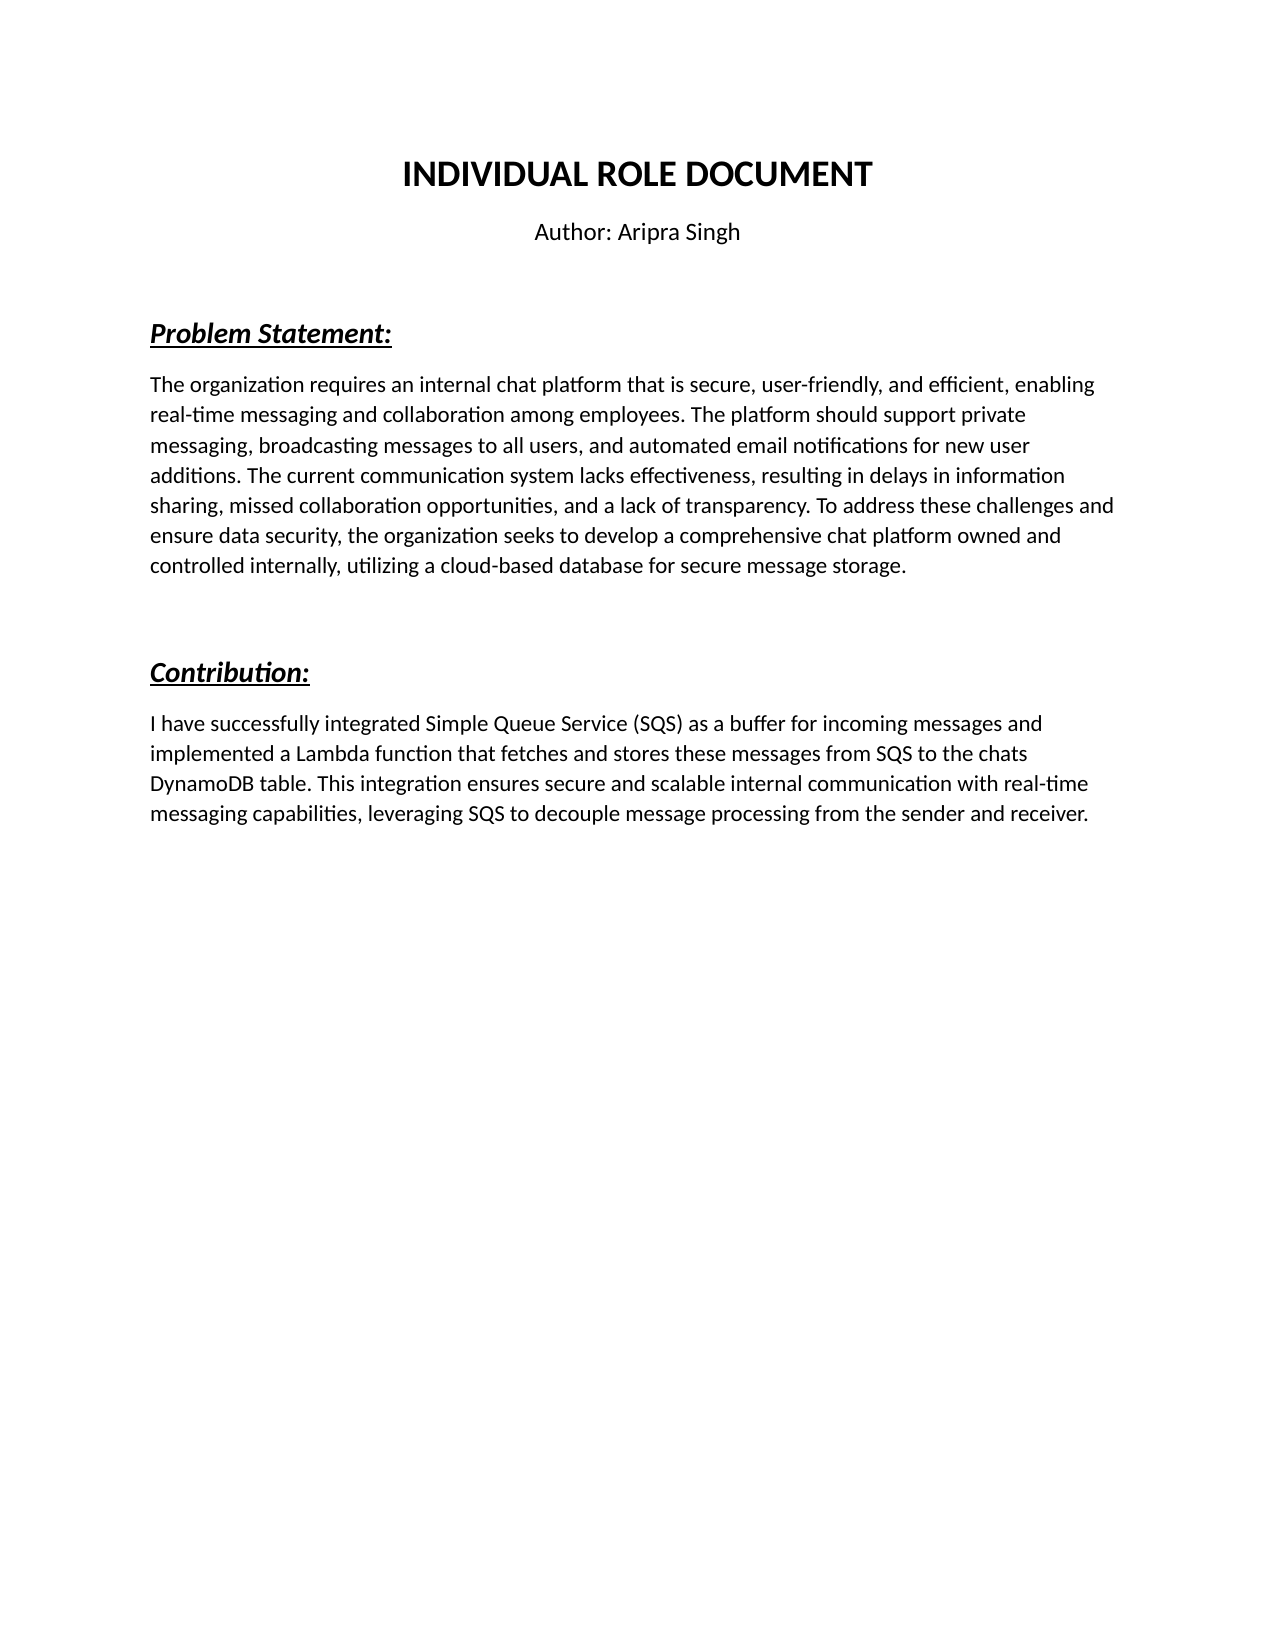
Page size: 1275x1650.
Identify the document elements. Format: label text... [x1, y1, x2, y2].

text Author: Aripra Singh [150, 216, 1125, 247]
text Contribution: [150, 654, 1125, 689]
text I have successfully integrated Simple Queue Service (SQS) as a buffer for incoming messages and implemented a Lambda function that fetches and stores these messages from SQS to the chats DynamoDB table. This integration ensures secure and scalable internal communication with real-time messaging capabilities, leveraging SQS to decouple message processing from the sender and receiver. [150, 709, 1125, 827]
text The organization requires an internal chat platform that is secure, user-friendly, and efficient, enabling real-time messaging and collaboration among employees. The platform should support private messaging, broadcasting messages to all users, and automated email notifications for new user additions. The current communication system lacks effectiveness, resulting in delays in information sharing, missed collaboration opportunities, and a lack of transparency. To address these challenges and ensure data security, the organization seeks to develop a comprehensive chat platform owned and controlled internally, utilizing a cloud-based database for secure message storage. [150, 370, 1125, 580]
text INDIVIDUAL ROLE DOCUMENT [150, 150, 1125, 196]
text Problem Statement: [150, 315, 1125, 351]
